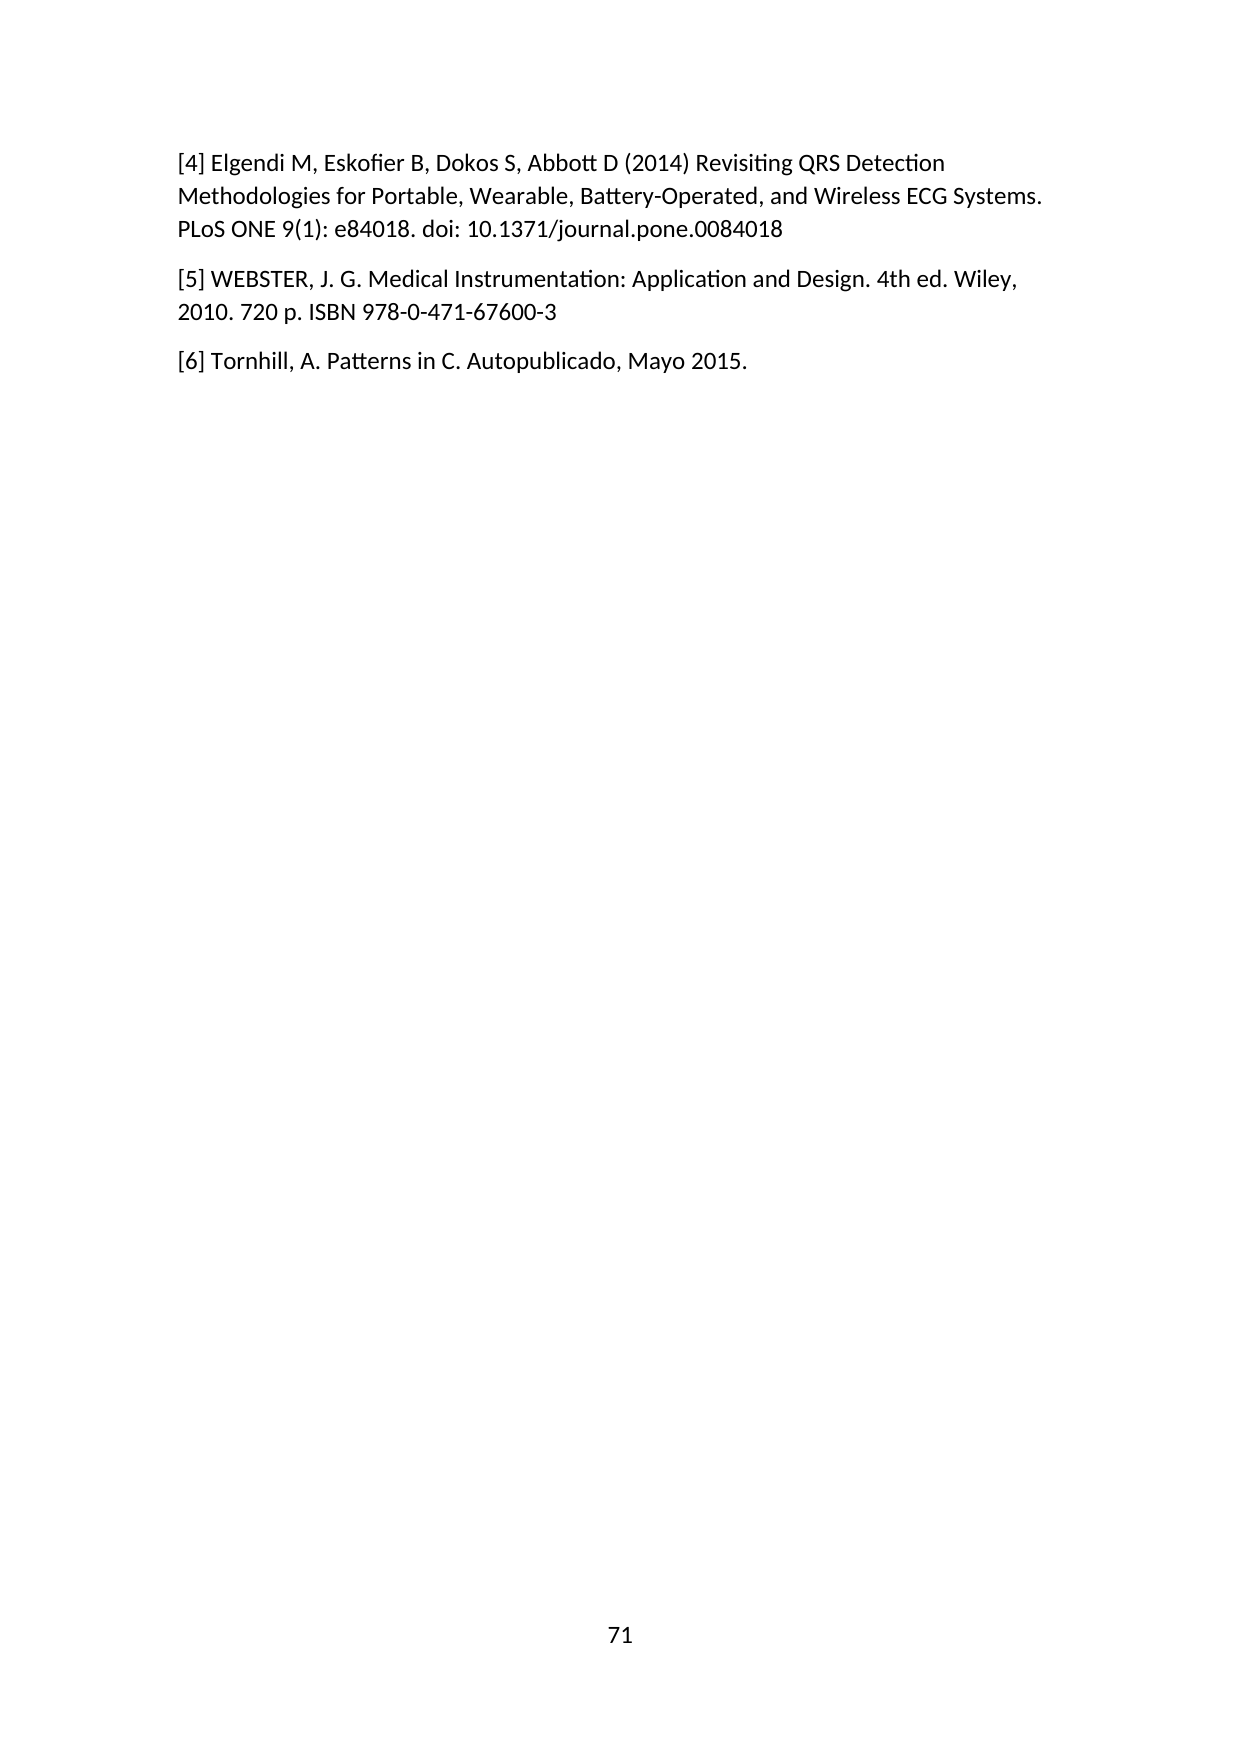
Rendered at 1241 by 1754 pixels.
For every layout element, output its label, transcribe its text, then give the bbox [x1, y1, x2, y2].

text [6] Tornhill, A. Patterns in C. Autopublicado, Mayo 2015. [177, 346, 1063, 376]
text [5] WEBSTER, J. G. Medical Instrumentation: Application and Design. 4th ed. Wiley, 2010. 720 p. ISBN 978-0-471-67600-3 [177, 263, 1063, 326]
text [4] Elgendi M, Eskofier B, Dokos S, Abbott D (2014) Revisiting QRS Detection Methodologies for Portable, Wearable, Battery-Operated, and Wireless ECG Systems. PLoS ONE 9(1): e84018. doi: 10.1371/journal.pone.0084018 [177, 148, 1063, 244]
